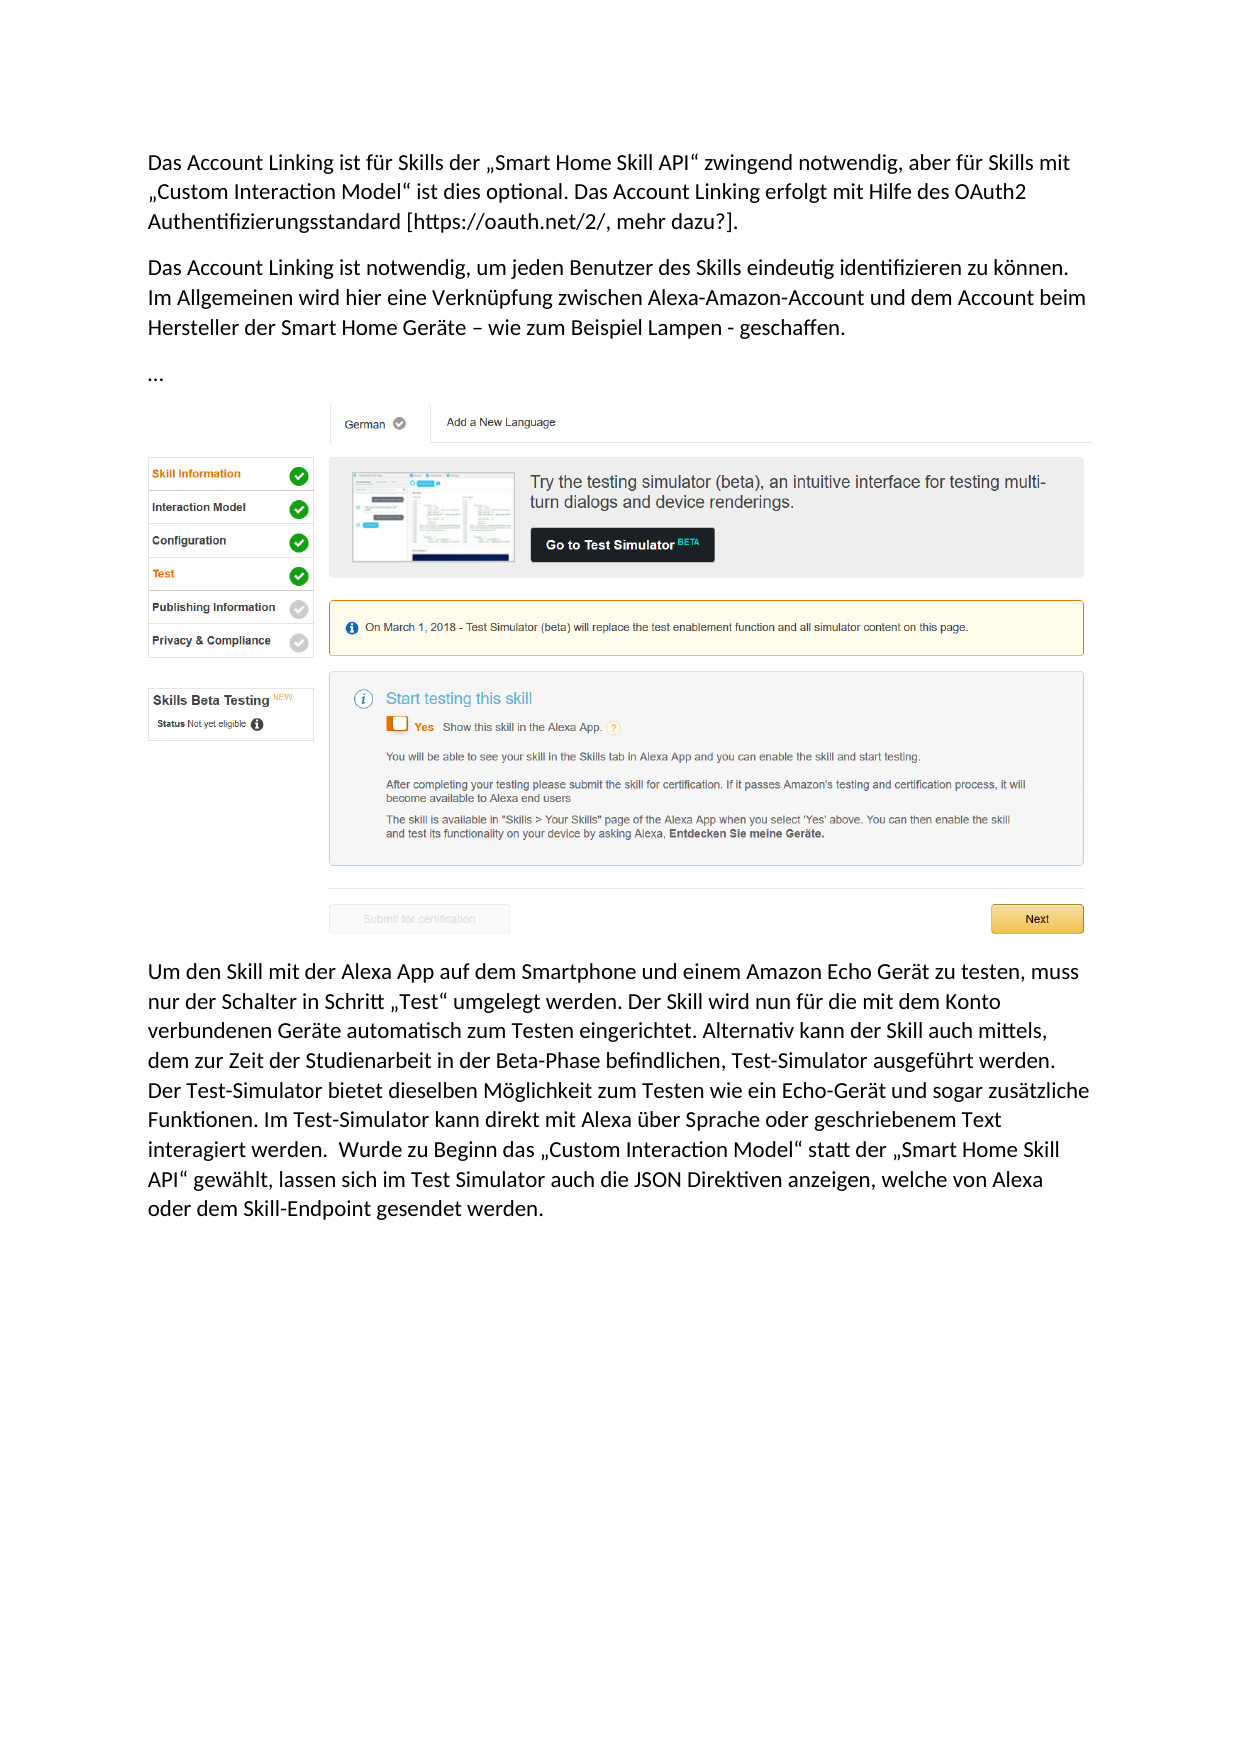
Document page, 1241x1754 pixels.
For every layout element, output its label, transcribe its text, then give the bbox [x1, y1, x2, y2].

text Das Account Linking ist notwendig, um jeden Benutzer des Skills eindeutig identifizieren zu können. Im Allgemeinen wird hier eine Verknüpfung zwischen Alexa-Amazon-Account und dem Account beim Hersteller der Smart Home Geräte – wie zum Beispiel Lampen - geschaffen. [148, 253, 1093, 341]
picture [147, 405, 1093, 939]
text Das Account Linking ist für Skills der „Smart Home Skill API“ zwingend notwendig, aber für Skills mit „Custom Interaction Model“ ist dies optional. Das Account Linking erfolgt mit Hilfe des OAuth2 Authentifizierungsstandard [https://oauth.net/2/, mehr dazu?]. [148, 148, 1093, 235]
text Um den Skill mit der Alexa App auf dem Smartphone und einem Amazon Echo Gerät zu testen, muss nur der Schalter in Schritt „Test“ umgelegt werden. Der Skill wird nun für die mit dem Konto verbundenen Geräte automatisch zum Testen eingerichtet. Alternativ kann der Skill auch mittels, dem zur Zeit der Studienarbeit in der Beta-Phase befindlichen, Test-Simulator ausgeführt werden. Der Test-Simulator bietet dieselben Möglichkeit zum Testen wie ein Echo-Gerät und sogar zusätzliche Funktionen. Im Test-Simulator kann direkt mit Alexa über Sprache oder geschriebenem Text interagiert werden. Wurde zu Beginn das „Custom Interaction Model“ statt der „Smart Home Skill API“ gewählt, lassen sich im Test Simulator auch die JSON Direktiven anzeigen, welche von Alexa oder dem Skill-Endpoint gesendet werden. [148, 957, 1093, 1223]
text … [148, 359, 1093, 387]
